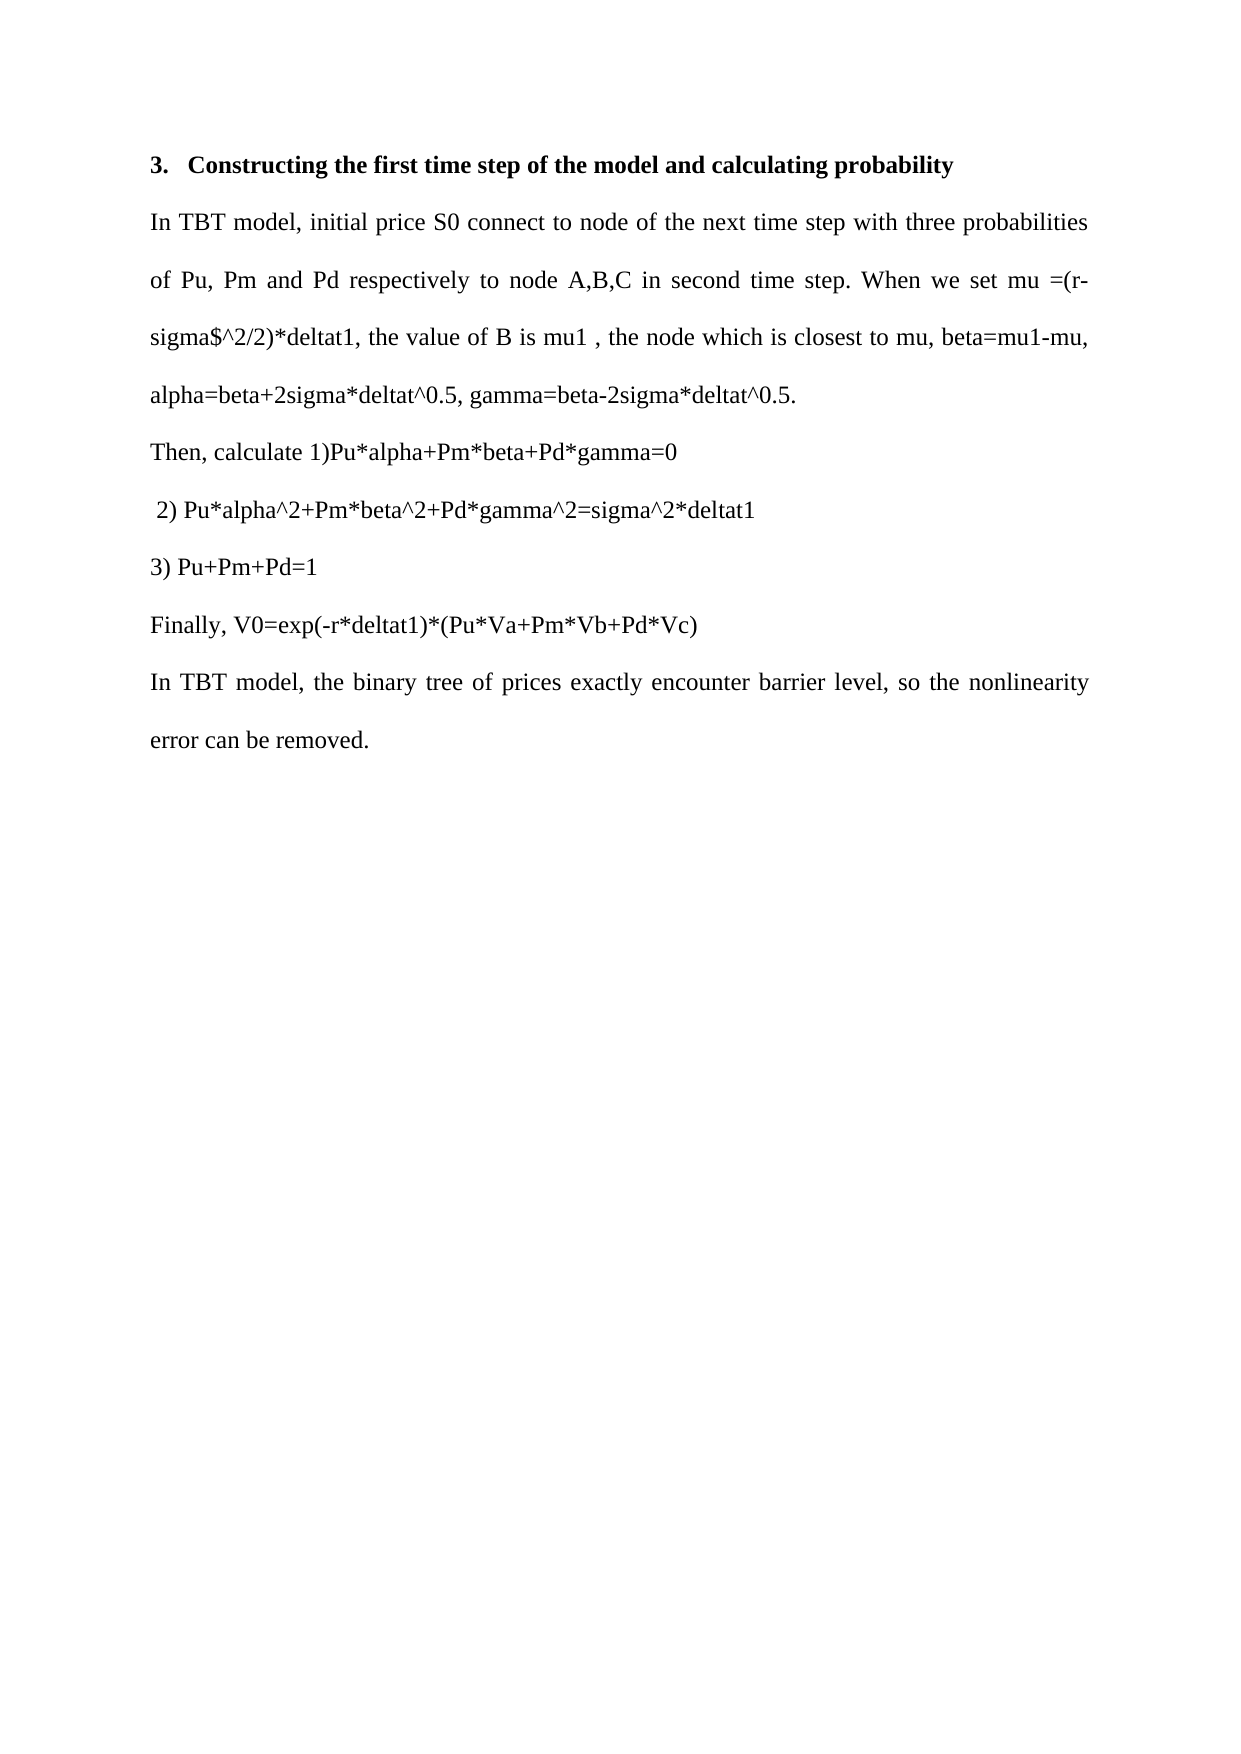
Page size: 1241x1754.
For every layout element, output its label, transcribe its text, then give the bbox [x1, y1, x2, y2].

text 2) Pu*alpha^2+Pm*beta^2+Pd*gamma^2=sigma^2*deltat1 [150, 495, 1090, 524]
text In TBT model, initial price S0 connect to node of the next time step with three probabilities of Pu, Pm and Pd respectively to node A,B,C in second time step. When we set mu =(r- sigma$^2/2)*deltat1, the value of B is mu1 , the node which is closest to mu, beta=mu1-mu, alpha=beta+2sigma*deltat^0.5, gamma=beta-2sigma*deltat^0.5. [150, 207, 1090, 409]
text In TBT model, the binary tree of prices exactly encounter barrier level, so the nonlinearity error can be removed. [150, 667, 1090, 754]
list Constructing the first time step of the model and calculating probability [150, 150, 1090, 179]
text Finally, V0=exp(-r*deltat1)*(Pu*Va+Pm*Vb+Pd*Vc) [150, 610, 1090, 639]
text 3) Pu+Pm+Pd=1 [150, 552, 1090, 581]
text Then, calculate 1)Pu*alpha+Pm*beta+Pd*gamma=0 [150, 437, 1090, 466]
